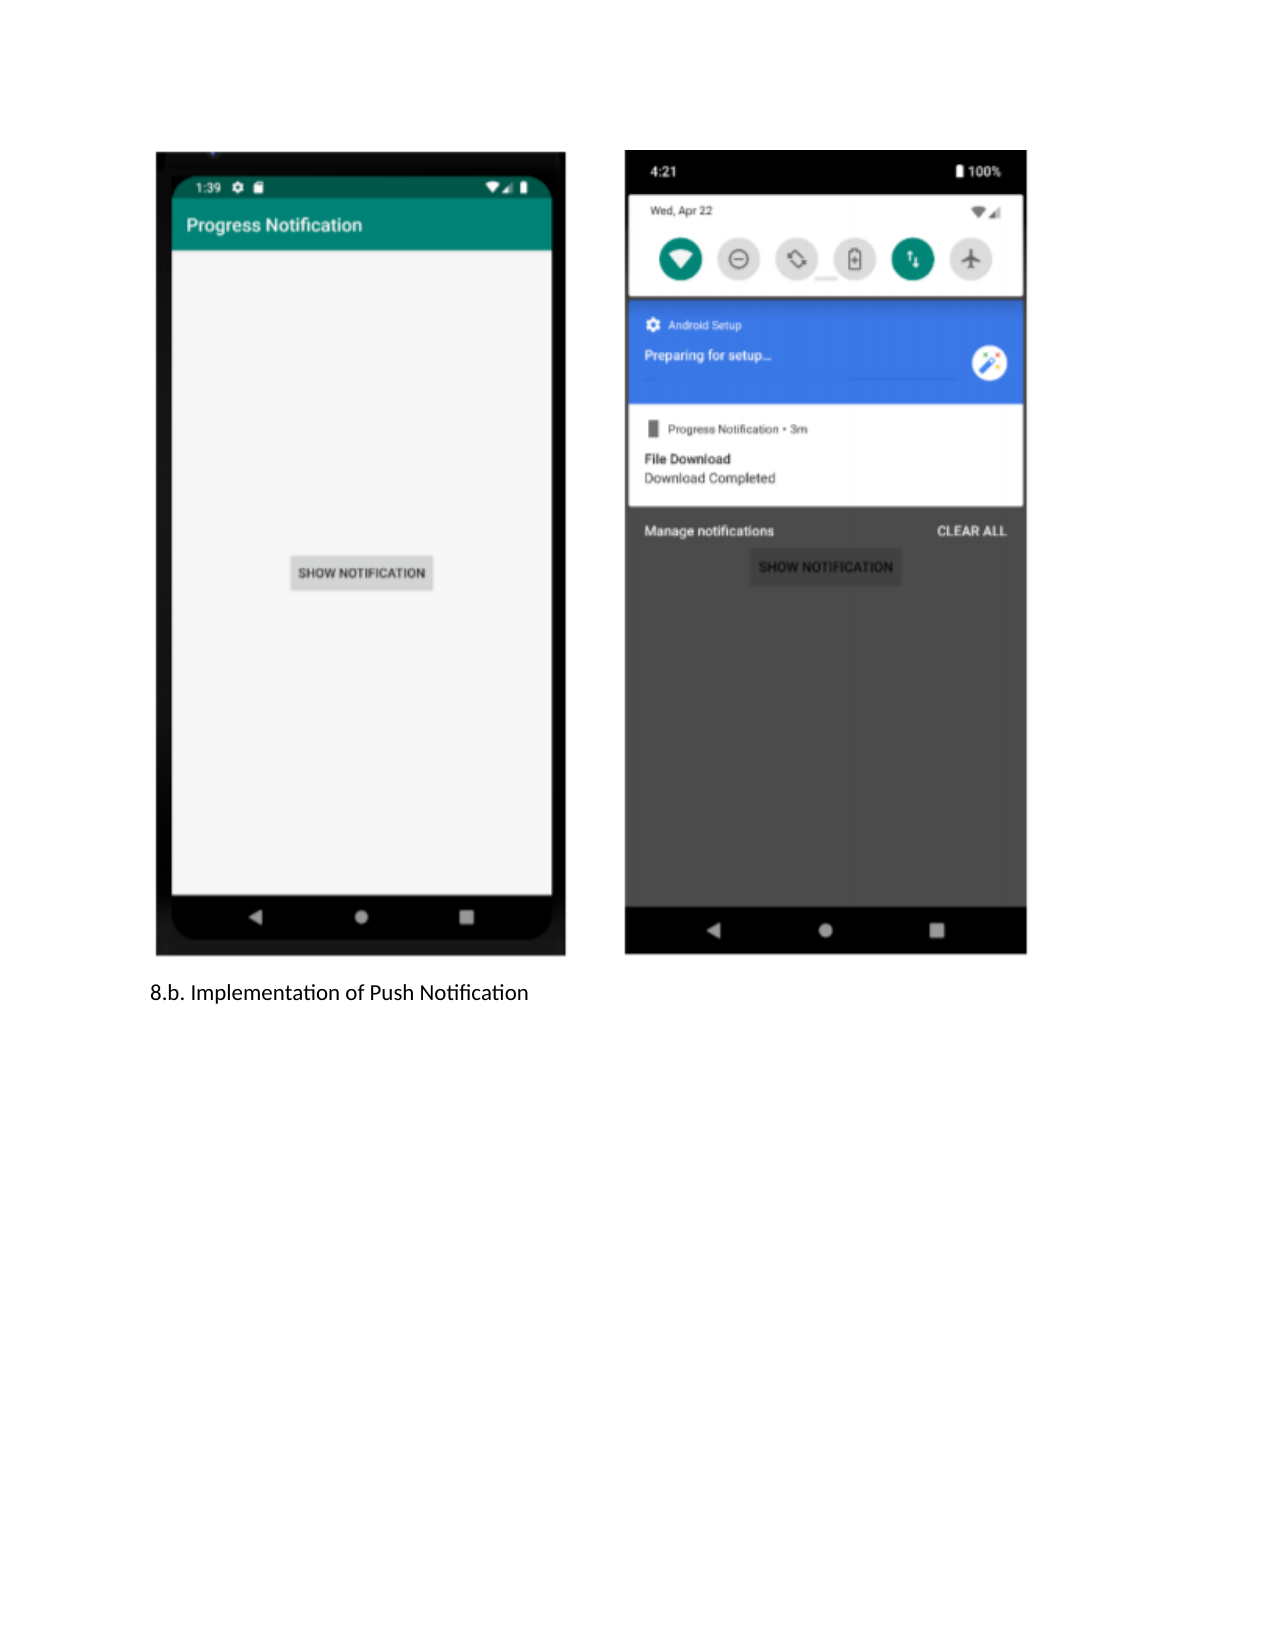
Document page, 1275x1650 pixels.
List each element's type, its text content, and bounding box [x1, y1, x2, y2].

picture [150, 150, 1044, 960]
text 8.b. Implementation of Push Notification [150, 978, 1125, 1006]
